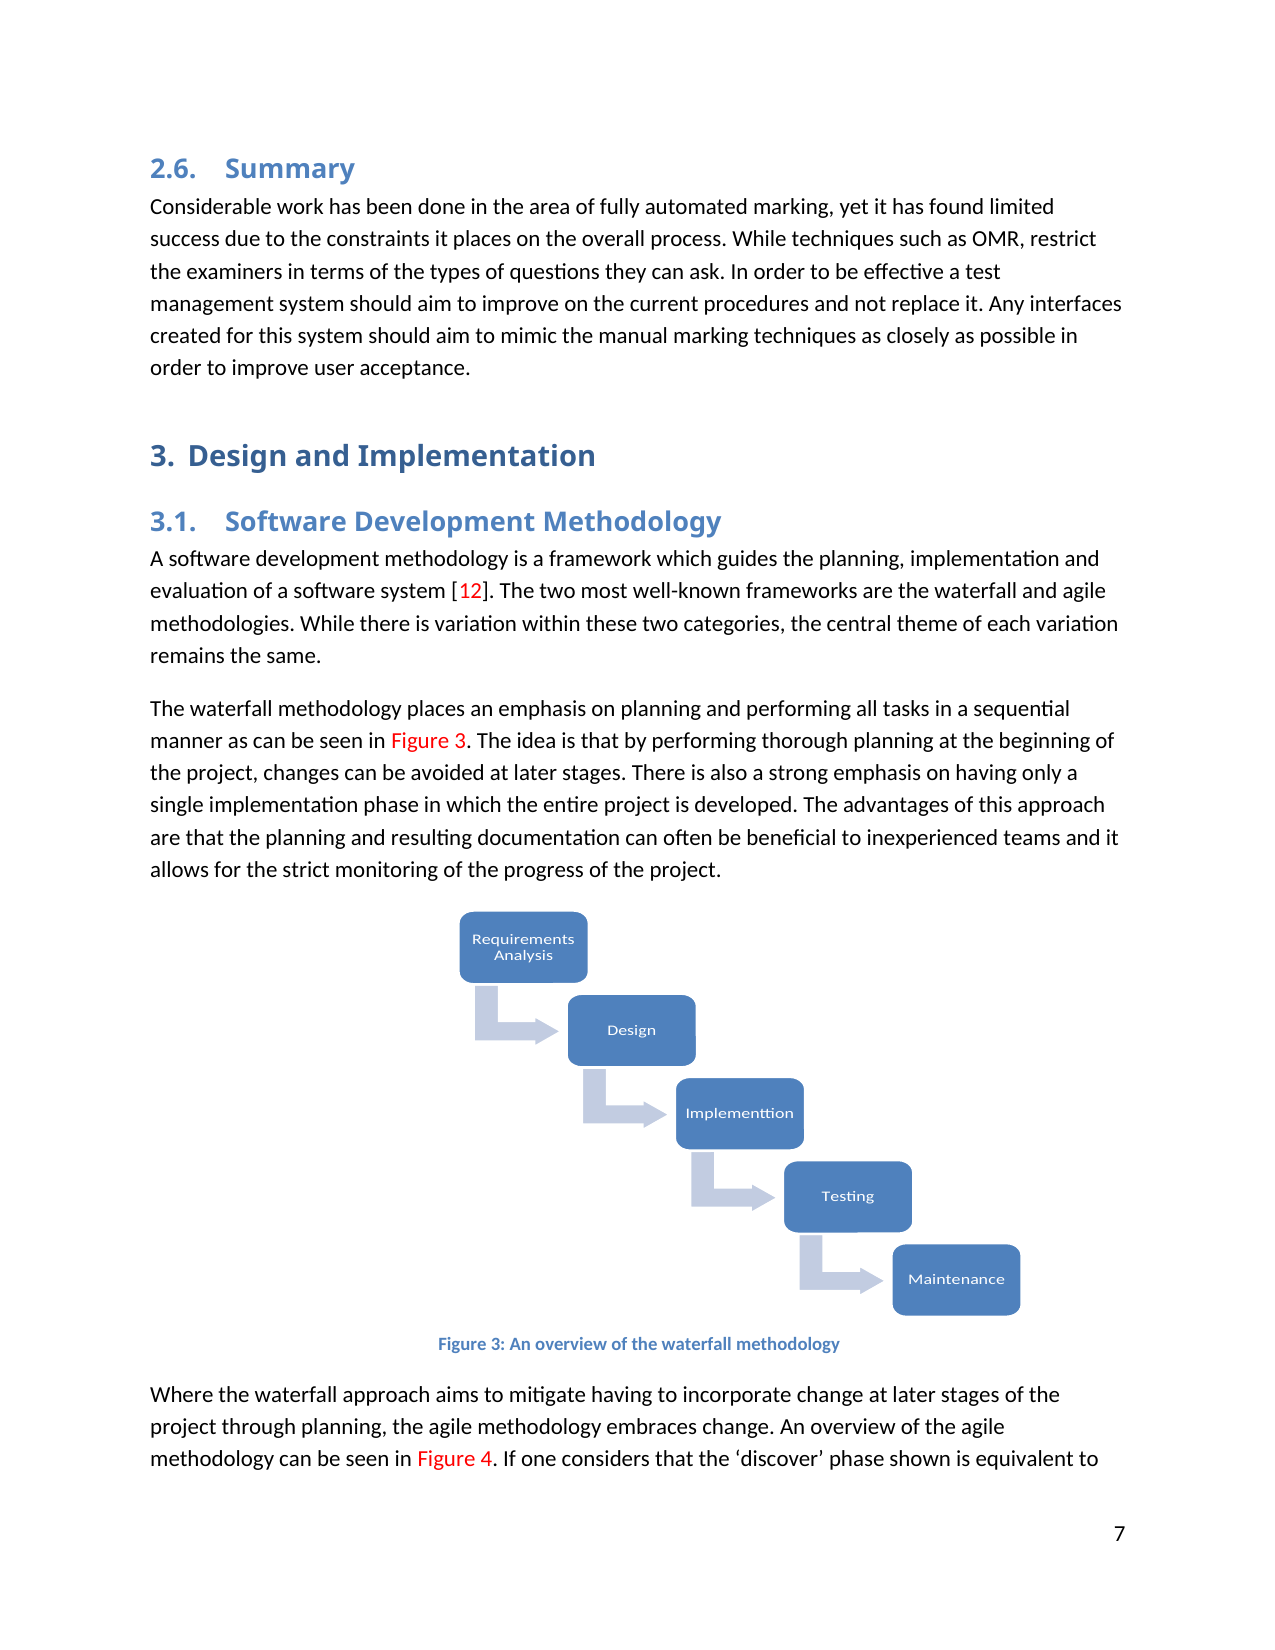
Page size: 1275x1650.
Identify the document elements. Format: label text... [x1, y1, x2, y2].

text A software development methodology is a framework which guides the planning, implementation and evaluation of a software system [12]. The two most well-known frameworks are the waterfall and agile methodologies. While there is variation within these two categories, the central theme of each variation remains the same. [150, 544, 1125, 669]
subtitle Design and Implementation [150, 436, 1125, 475]
text The waterfall methodology places an emphasis on planning and performing all tasks in a sequential manner as can be seen in Figure 3. The idea is that by performing thorough planning at the beginning of the project, changes can be avoided at later stages. There is also a strong emphasis on having only a single implementation phase in which the entire project is developed. The advantages of this approach are that the planning and resulting documentation can often be beneficial to inexperienced teams and it allows for the strict monitoring of the progress of the project. [150, 694, 1125, 883]
text Considerable work has been done in the area of fully automated marking, yet it has found limited success due to the constraints it places on the overall process. While techniques such as OMR, restrict the examiners in terms of the types of questions they can ask. In order to be effective a test management system should aim to improve on the current procedures and not replace it. Any interfaces created for this system should aim to mimic the manual marking techniques as closely as possible in order to improve user acceptance. [150, 192, 1125, 381]
subtitle Software Development Methodology [150, 502, 1125, 539]
subtitle Summary [150, 150, 1125, 187]
